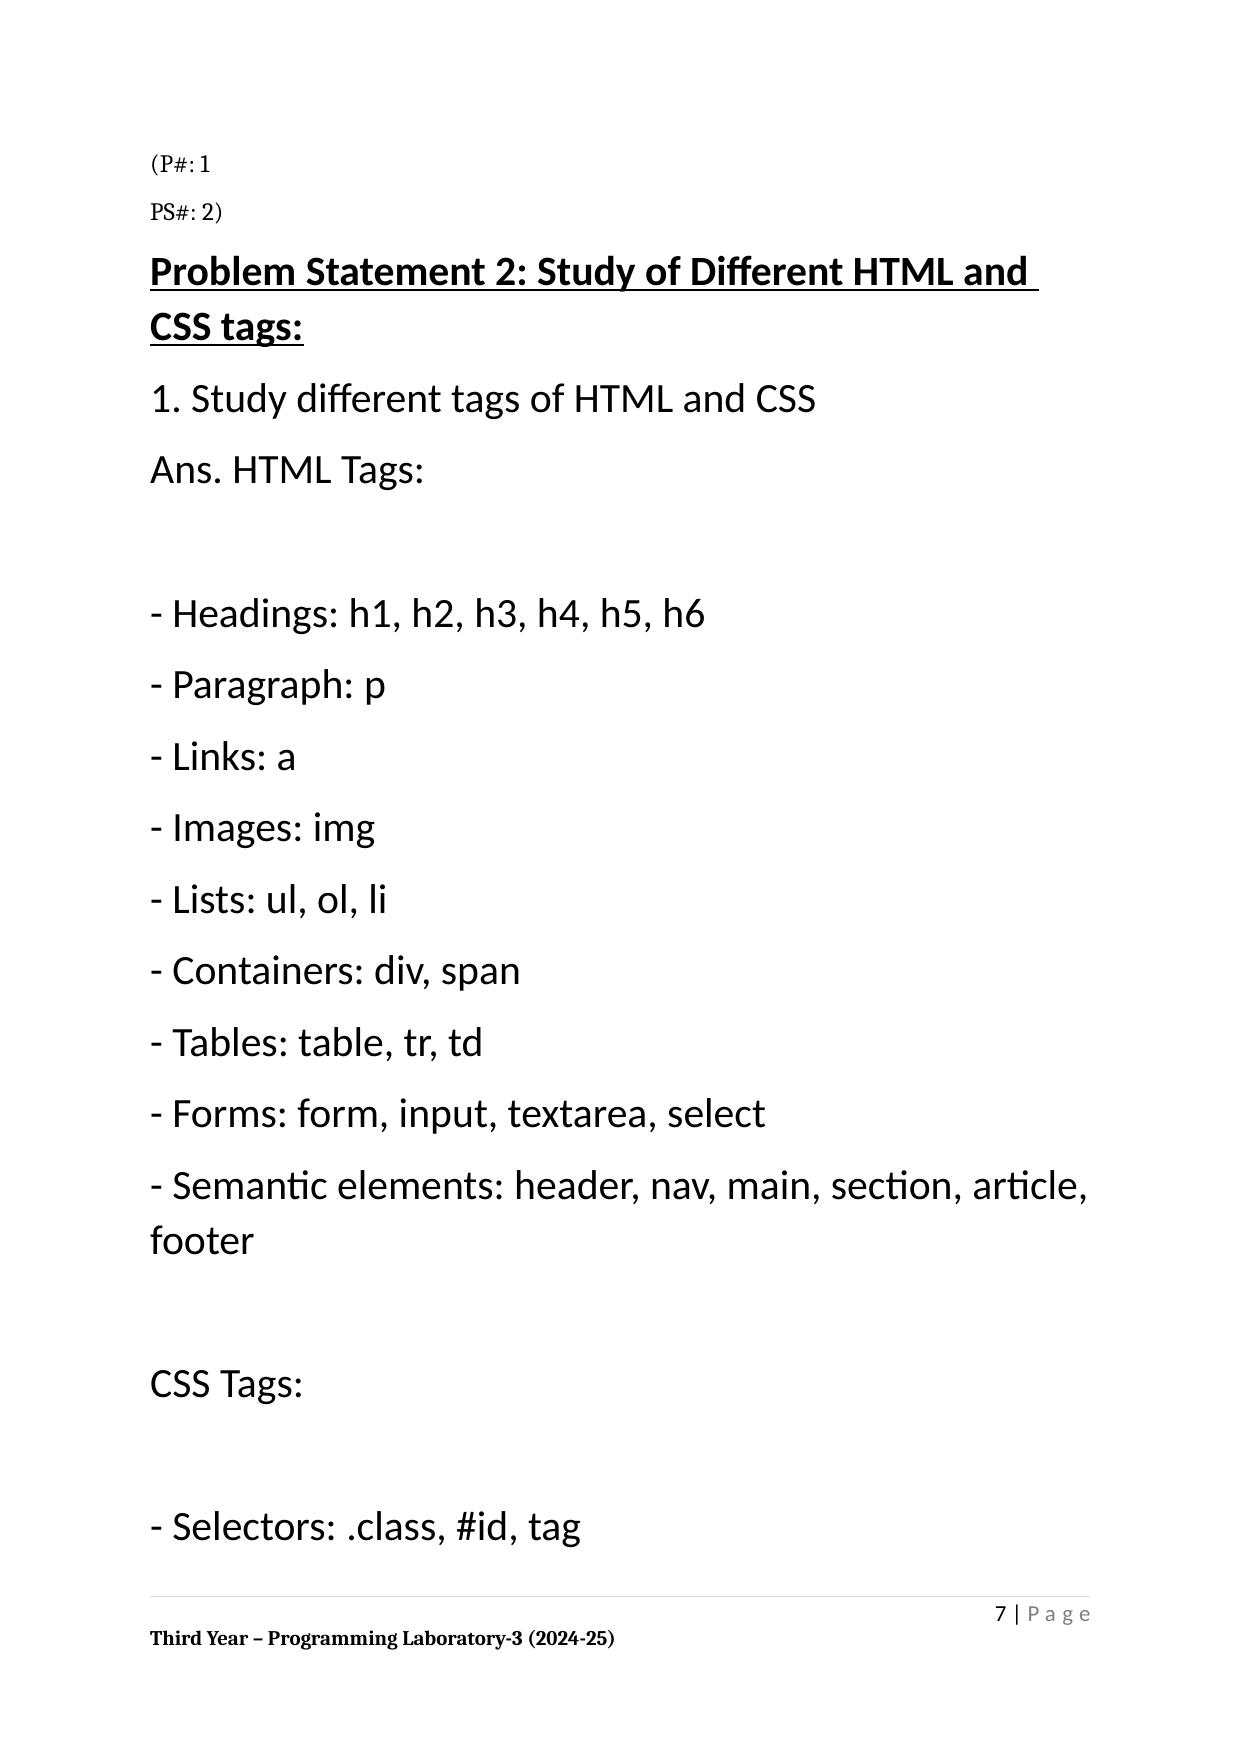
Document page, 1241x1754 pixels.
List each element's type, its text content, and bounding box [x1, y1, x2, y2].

text CSS Tags: [150, 1357, 1090, 1408]
text - Links: a [150, 730, 1090, 781]
text - Semantic elements: header, nav, main, section, article, footer [150, 1159, 1090, 1265]
text - Paragraph: p [150, 658, 1090, 709]
text (P#: 1 [150, 150, 1090, 179]
text Ans. HTML Tags: [150, 443, 1090, 494]
text - Tables: table, tr, td [150, 1016, 1090, 1067]
text - Selectors: .class, #id, tag [150, 1500, 1090, 1551]
text PS#: 2) [150, 198, 1090, 226]
text - Headings: h1, h2, h3, h4, h5, h6 [150, 587, 1090, 637]
text - Images: img [150, 801, 1090, 852]
text - Containers: div, span [150, 944, 1090, 995]
text Problem Statement 2: Study of Different HTML and CSS tags: [150, 245, 1090, 351]
text - Forms: form, input, textarea, select [150, 1087, 1090, 1138]
text 1. Study different tags of HTML and CSS [150, 372, 1090, 423]
text - Lists: ul, ol, li [150, 873, 1090, 924]
